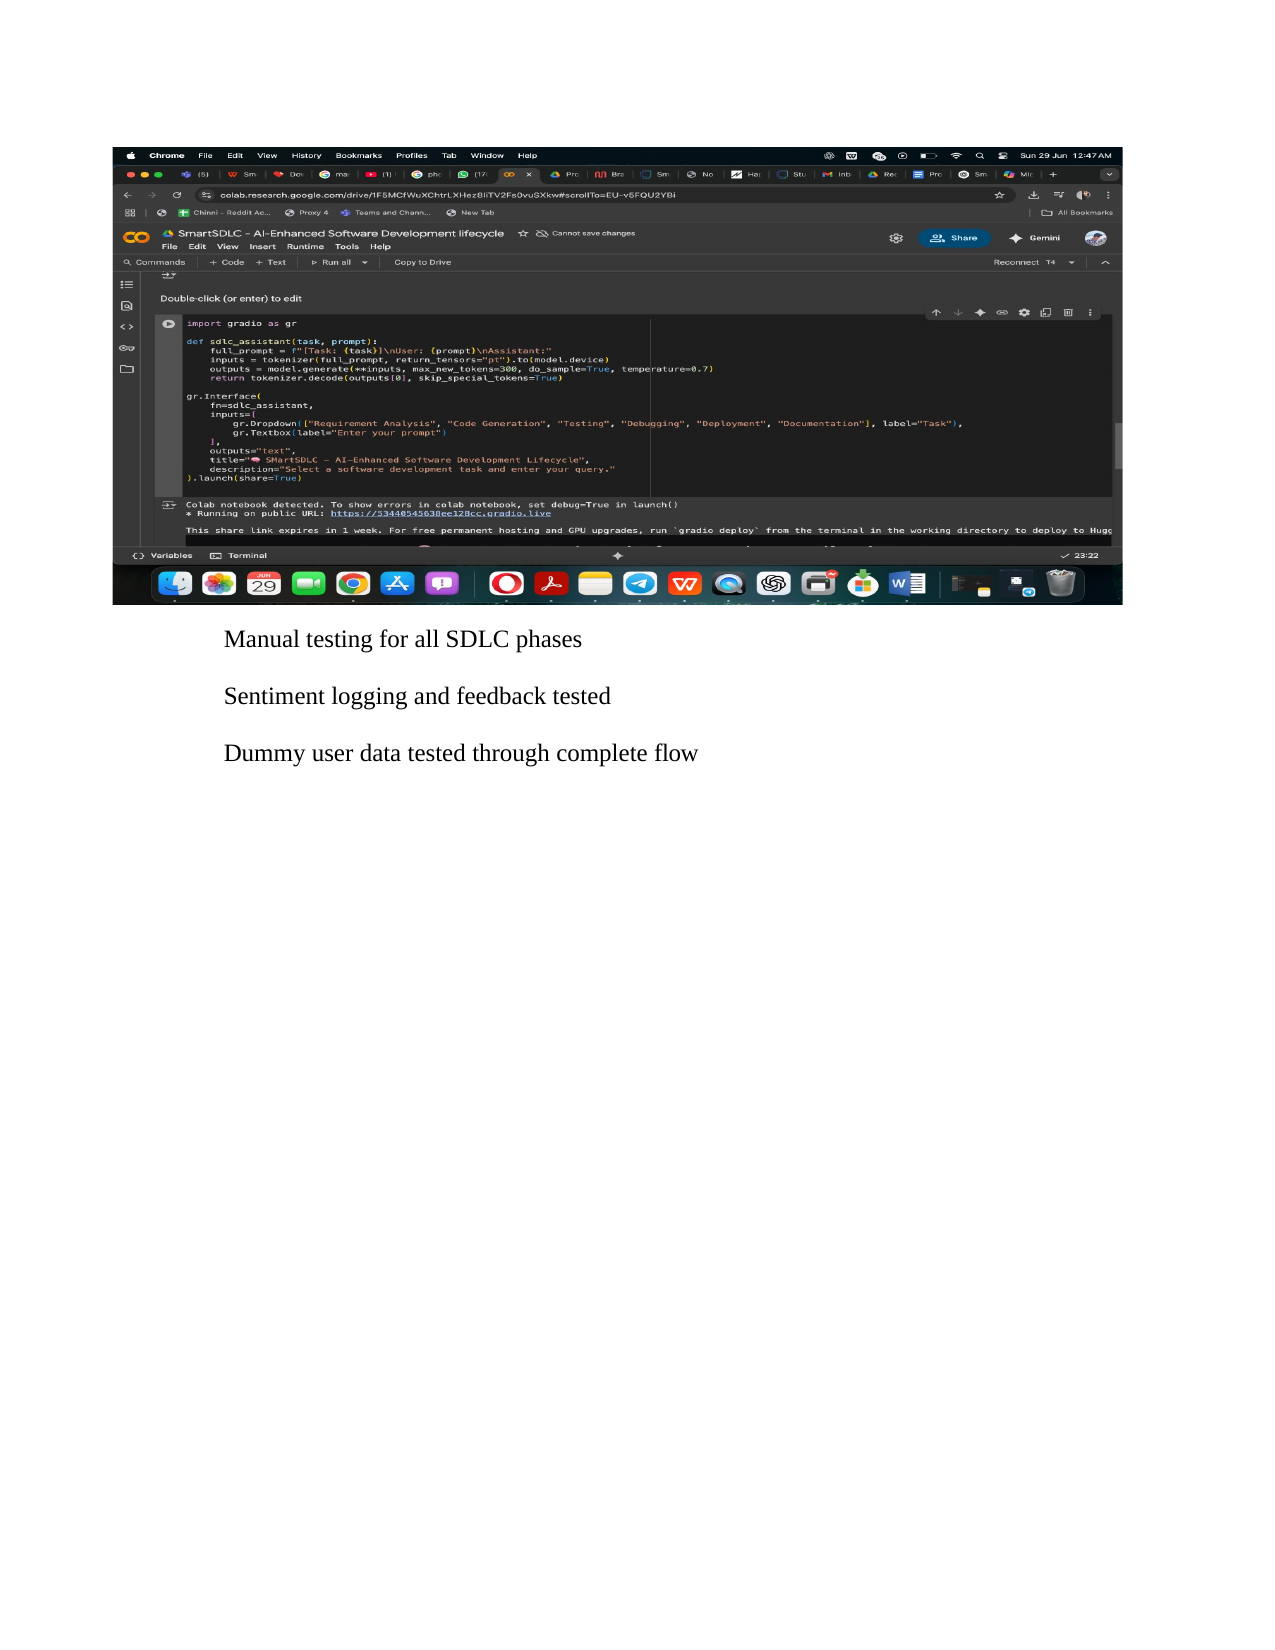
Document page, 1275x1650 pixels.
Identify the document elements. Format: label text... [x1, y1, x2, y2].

picture [112, 147, 1123, 605]
text Manual testing for all SDLC phases Sentiment logging and feedback tested [223, 624, 682, 710]
text Dummy user data tested through complete flow [223, 739, 1200, 767]
